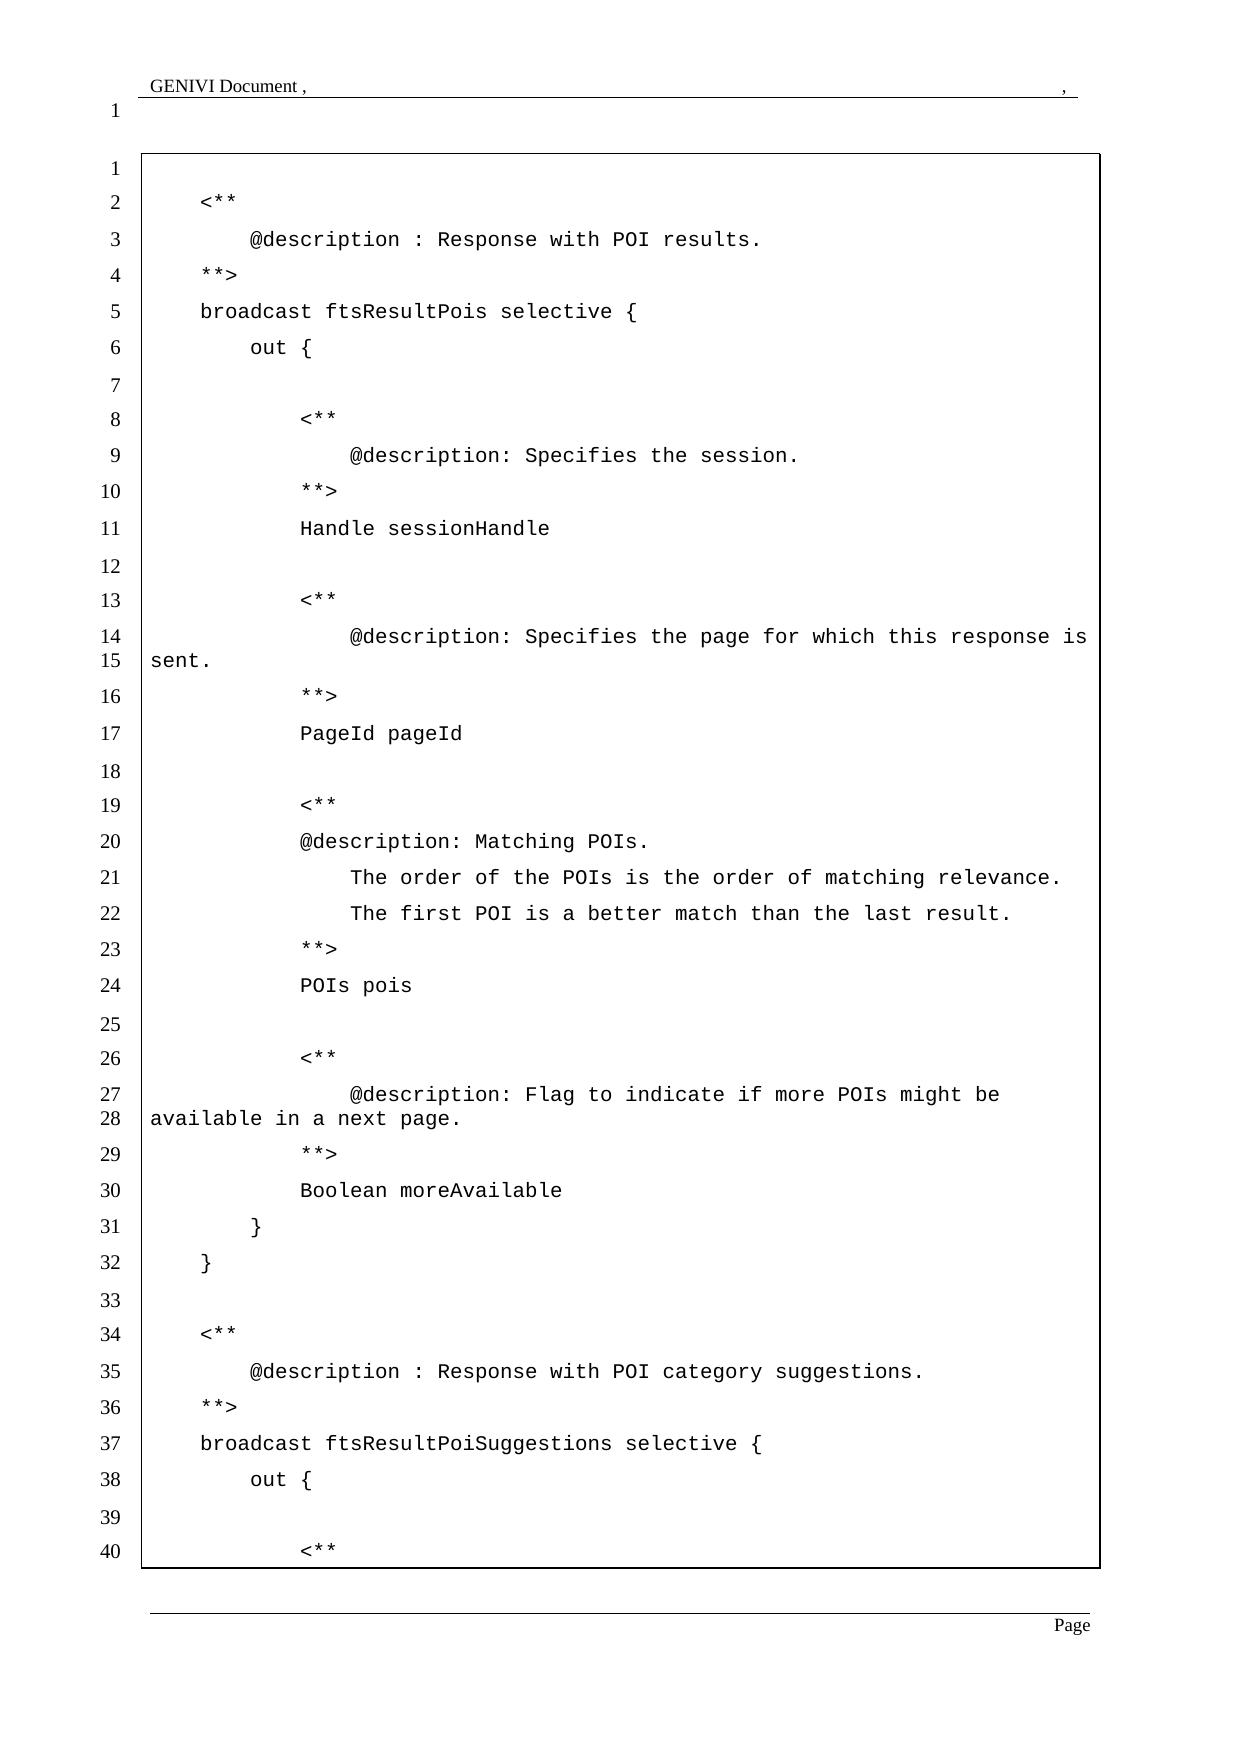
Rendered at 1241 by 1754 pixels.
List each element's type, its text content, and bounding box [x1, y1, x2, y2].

text @description : Response with POI results. [142, 225, 1099, 252]
text } [142, 1249, 1099, 1276]
text @description: Flag to indicate if more POIs might be available in a next page. [142, 1081, 1099, 1131]
text out { [142, 1466, 1099, 1493]
text <** [142, 587, 1099, 614]
text Boolean moreAvailable [142, 1177, 1099, 1203]
text <** [142, 1538, 1099, 1567]
text <** [142, 406, 1099, 433]
text **> [142, 1394, 1099, 1420]
text The first POI is a better match than the last result. [142, 900, 1099, 927]
text PageId pageId [142, 719, 1099, 746]
text <** [142, 792, 1099, 818]
text POIs pois [142, 972, 1099, 999]
text **> [142, 936, 1099, 963]
text Handle sessionHandle [142, 514, 1099, 541]
text **> [142, 262, 1099, 288]
text broadcast ftsResultPoiSuggestions selective { [142, 1430, 1099, 1457]
text } [142, 1213, 1099, 1240]
text @description: Specifies the session. [142, 442, 1099, 469]
text @description: Specifies the page for which this response is sent. [142, 623, 1099, 674]
text broadcast ftsResultPois selective { [142, 298, 1099, 324]
text <** [142, 189, 1099, 216]
text @description: Matching POIs. [142, 828, 1099, 854]
text <** [142, 1045, 1099, 1071]
text out { [142, 334, 1099, 361]
text <** [142, 1321, 1099, 1348]
text **> [142, 478, 1099, 505]
text @description : Response with POI category suggestions. [142, 1357, 1099, 1384]
text **> [142, 683, 1099, 710]
text The order of the POIs is the order of matching relevance. [142, 864, 1099, 891]
text **> [142, 1141, 1099, 1167]
